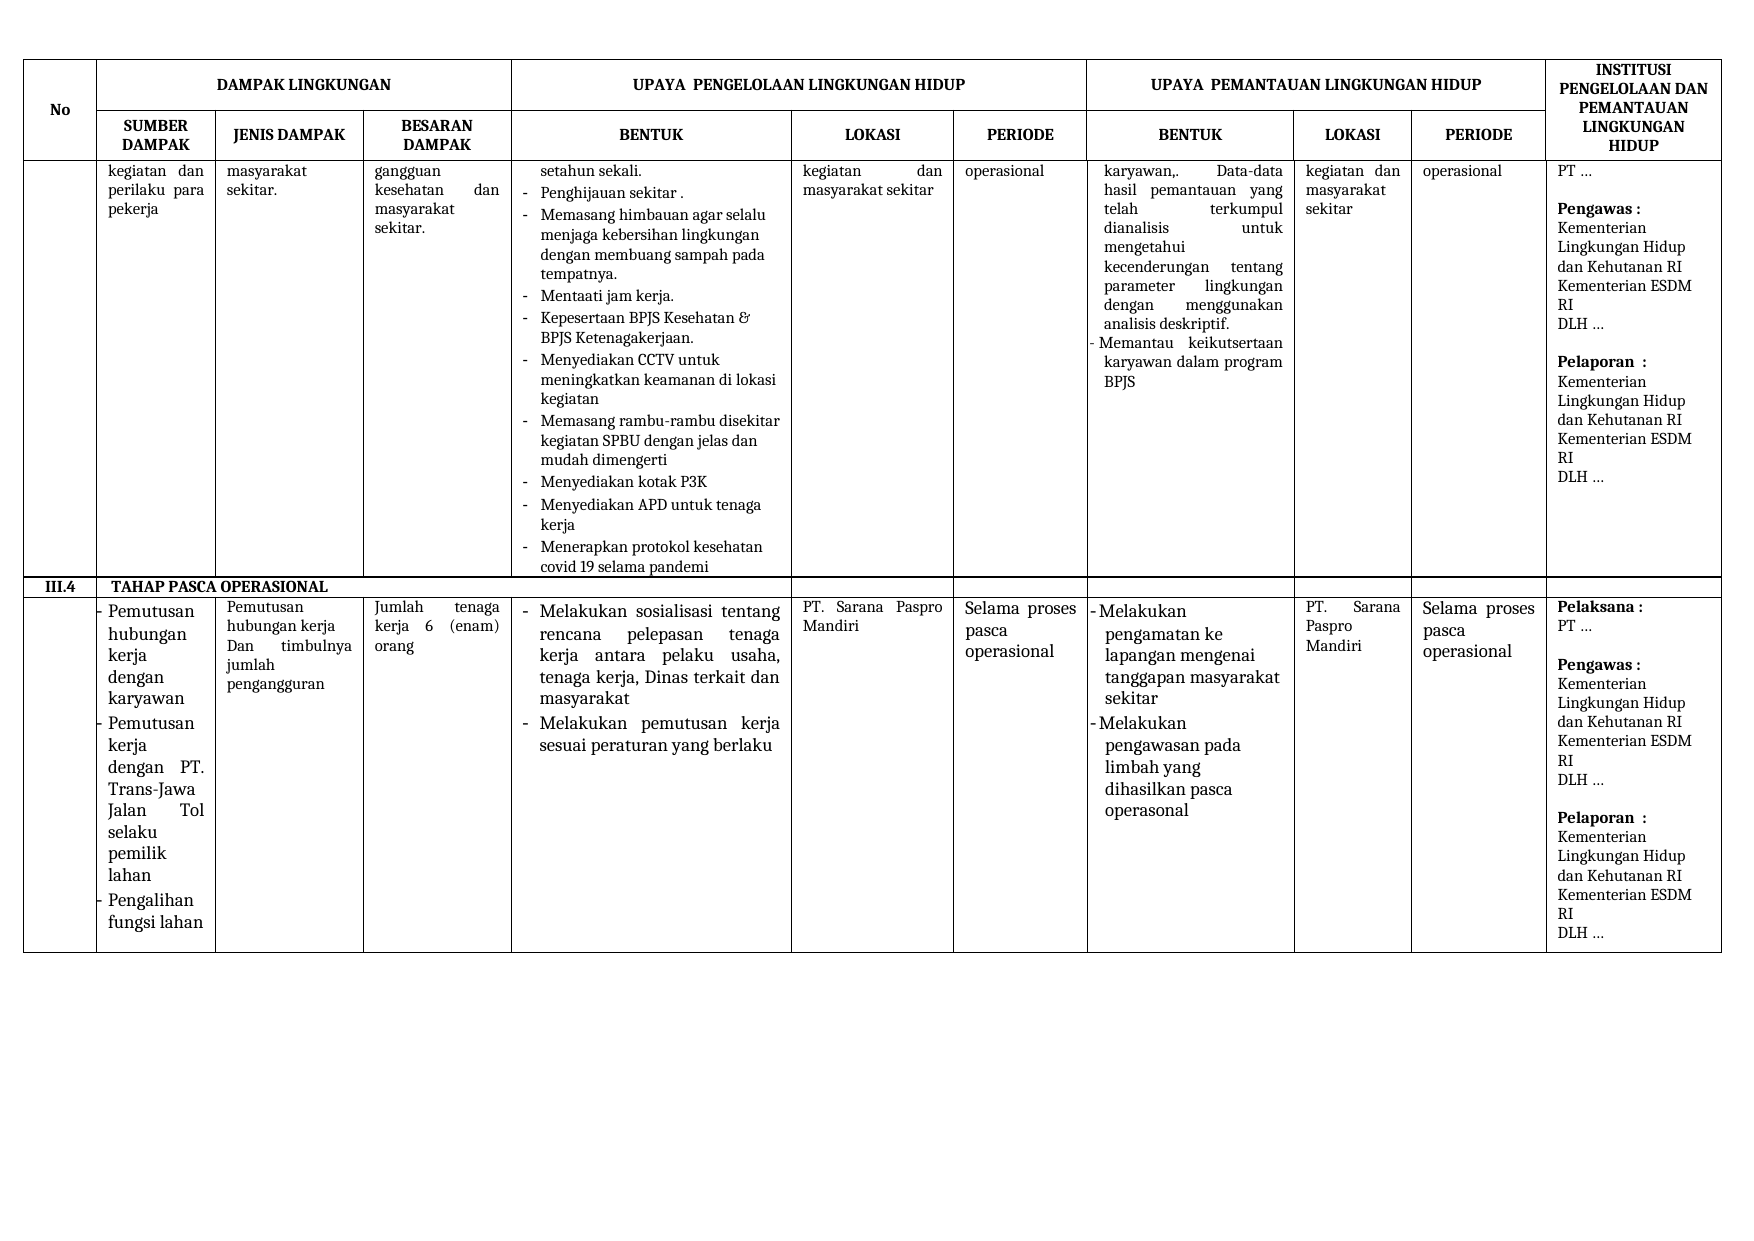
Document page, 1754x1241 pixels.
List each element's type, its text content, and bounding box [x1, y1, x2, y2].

table_cell PERIODE [954, 111, 1086, 160]
table_cell SUMBER DAMPAK [97, 111, 215, 160]
table_cell Aktivitas kegiatan dan perilaku para pekerja [97, 161, 215, 576]
table_cell BENTUK [1087, 111, 1293, 160]
table_cell Selama proses pasca operasional [954, 598, 1087, 952]
table_cell Pemutusan hubungan kerja Dan timbulnya jumlah pengangguran [216, 598, 363, 952]
table_cell [1547, 578, 1721, 597]
table_header DAMPAK LINGKUNGAN [97, 60, 511, 109]
table_cell PERIODE [1412, 111, 1545, 160]
table_header INSTITUSI PENGELOLAAN DAN PEMANTAUAN LINGKUNGAN HIDUP [1546, 60, 1721, 160]
table_header No [24, 60, 96, 160]
table_cell Kesehatan dan masyarakat sekitar. [216, 161, 363, 576]
table_cell [24, 598, 96, 952]
table_cell Pemutusan hubungan kerja dengan karyawan Pemutusan kerja dengan PT. Trans-Jawa Jalan Tol selaku pemilik lahan Pengalihan fungsi lahan [97, 598, 215, 952]
table_cell PT. Sarana Paspro Mandiri [1295, 598, 1411, 952]
table_cell [792, 578, 953, 597]
table_cell [24, 161, 96, 576]
table_cell [954, 578, 1087, 597]
table_cell [1295, 578, 1411, 597]
table_cell BENTUK [512, 111, 791, 160]
table_cell Jumlah tenaga kerja 6 (enam) orang [364, 598, 511, 952]
table_cell Frekuensi gangguan kesehatan dan masyarakat sekitar. [364, 161, 511, 576]
table_cell LOKASI [792, 111, 953, 160]
table_header UPAYA PENGELOLAAN LINGKUNGAN HIDUP [512, 60, 1086, 109]
table_cell LOKASI [1294, 111, 1411, 160]
table_cell Selama operasional [954, 161, 1087, 576]
table_cell Lingkungan kegiatan dan masyarakat sekitar [792, 161, 953, 576]
table_cell Melakukan pengamatan ke lapangan mengenai tanggapan masyarakat sekitar Melakukan pengawasan pada limbah yang dihasilkan pasca operasonal [1088, 598, 1294, 952]
table_cell BESARAN DAMPAK [364, 111, 511, 160]
table_cell [1412, 578, 1546, 597]
table_cell Selama operasional [1412, 161, 1546, 576]
table_cell JENIS DAMPAK [216, 111, 363, 160]
table_cell III.4 [24, 578, 96, 597]
table_cell Selama proses pasca operasional [1412, 598, 1546, 952]
table_cell [1088, 578, 1294, 597]
table_cell Melakukan sosialisasi tentang rencana pelepasan tenaga kerja antara pelaku usaha, tenaga kerja, Dinas terkait dan masyarakat Melakukan pemutusan kerja sesuai peraturan yang berlaku [512, 598, 791, 952]
table_cell TAHAP PASCA OPERASIONAL [97, 578, 791, 597]
table_cell Lingkungan kegiatan dan masyarakat sekitar [1295, 161, 1411, 576]
table_cell PT. Sarana Paspro Mandiri [792, 598, 953, 952]
table_header UPAYA PEMANTAUAN LINGKUNGAN HIDUP [1087, 60, 1545, 109]
